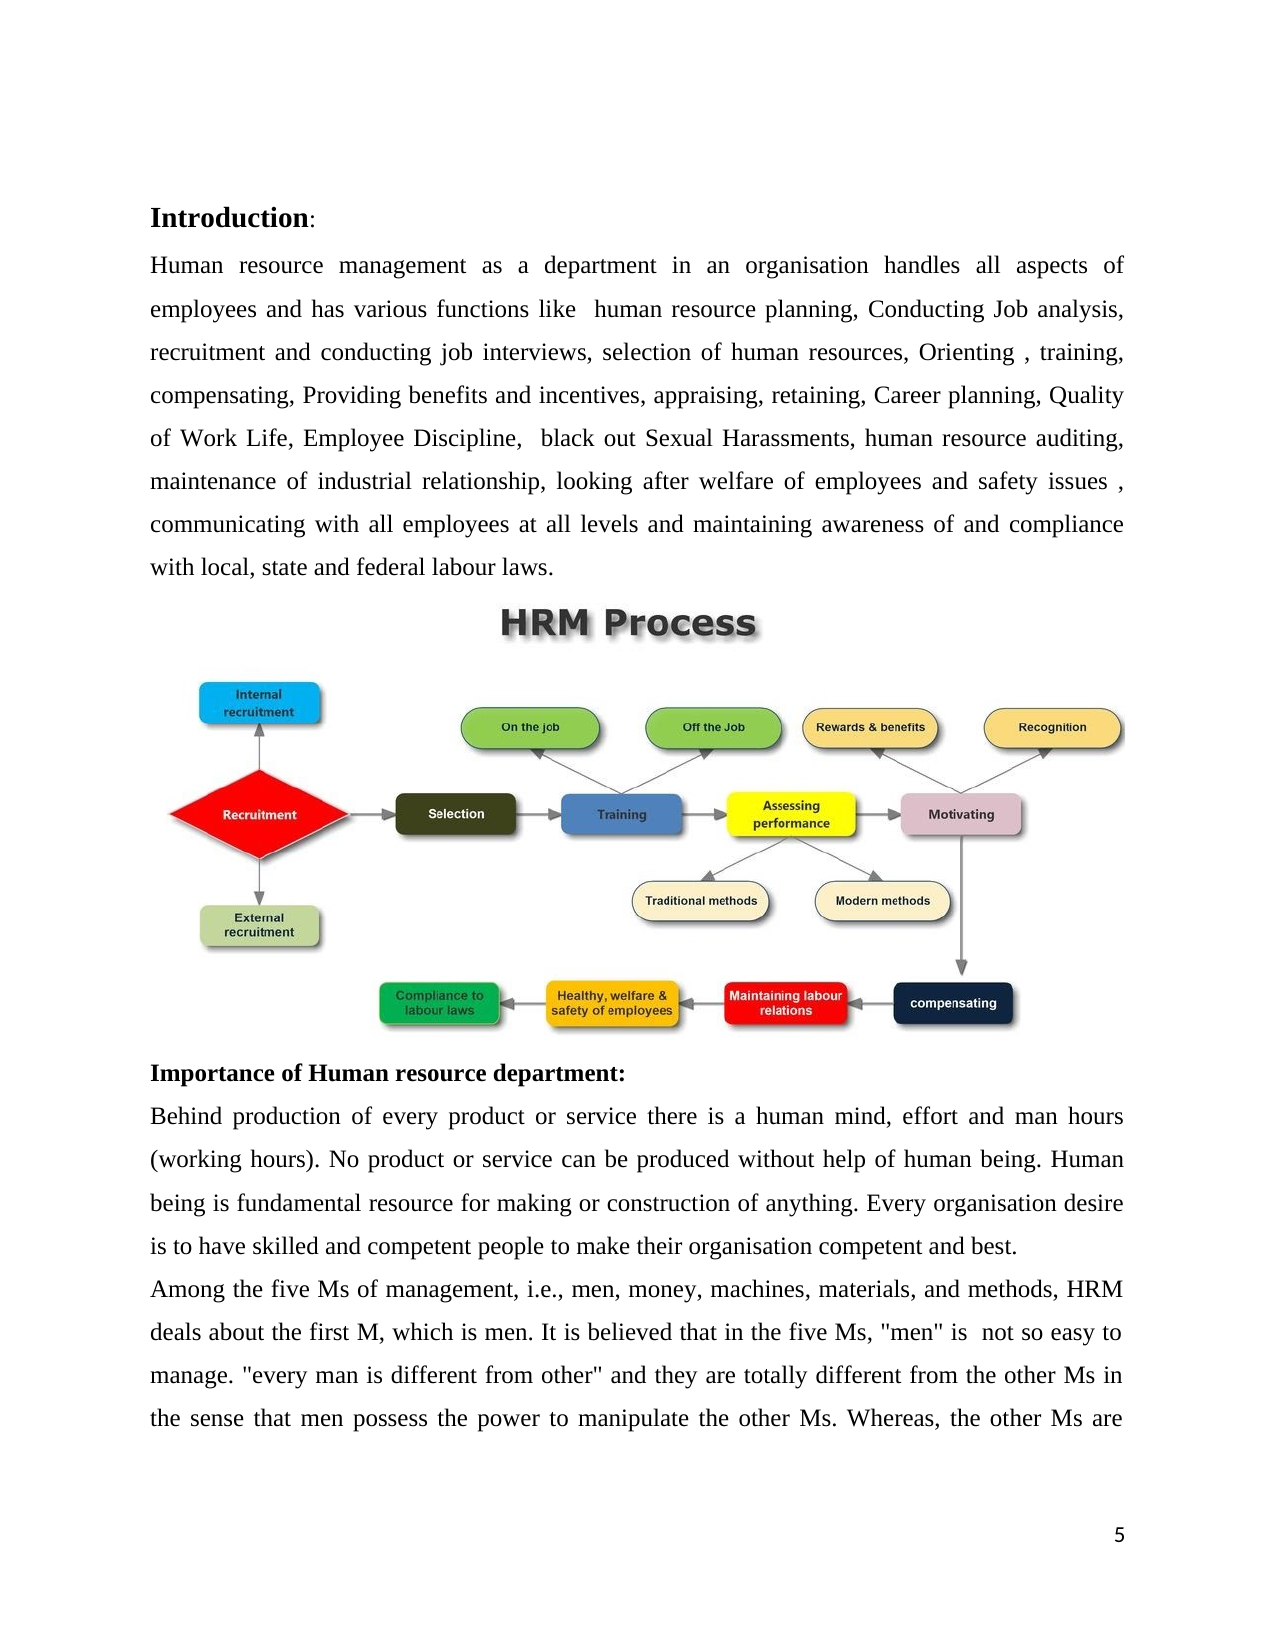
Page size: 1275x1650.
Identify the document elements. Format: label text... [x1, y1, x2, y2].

text Introduction: [150, 200, 1125, 234]
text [150, 1274, 1125, 1432]
text Behind production of every product or service there is a human mind, effort and man hours (working hours). No product or service can be produced without help of human being. Human being is fundamental resource for making or construction of anything. Every organisation desire is to have skilled and competent people to make their organisation competent and best. [150, 1101, 1125, 1259]
text Human resource management as a department in an organisation handles all aspects of employees and has various functions like human resource planning, Conducting Job analysis, recruitment and conducting job interviews, selection of human resources, Orienting , training, compensating, Providing benefits and incentives, appraising, retaining, Career planning, Quality of Work Life, Employee Discipline, black out Sexual Harassments, human resource auditing, maintenance of industrial relationship, looking after welfare of employees and safety issues , communicating with all employees at all levels and maintaining awareness of and compliance with local, state and federal labour laws. [150, 251, 1125, 581]
picture [150, 595, 1125, 1045]
text Importance of Human resource department: [150, 1058, 1125, 1087]
